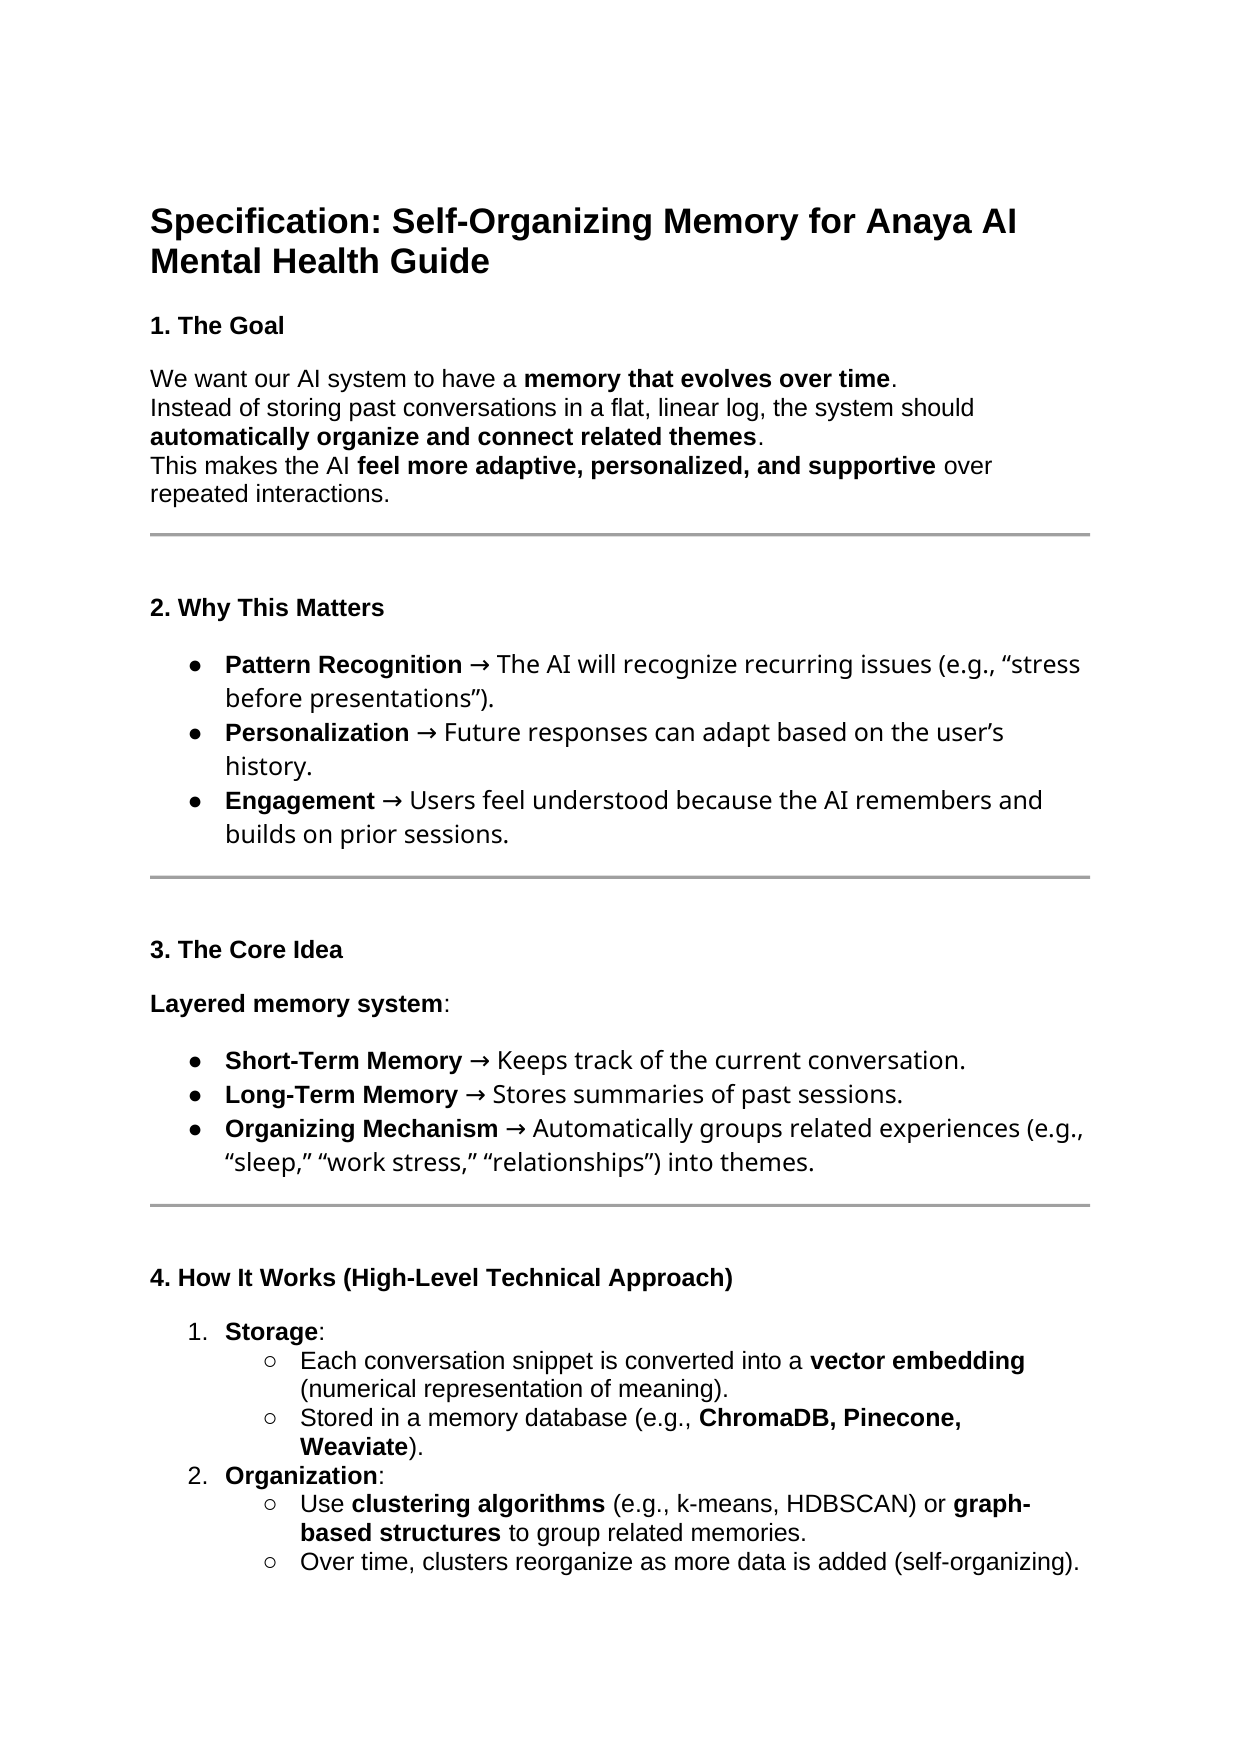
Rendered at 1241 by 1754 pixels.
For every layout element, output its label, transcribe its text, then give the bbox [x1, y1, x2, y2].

list Pattern Recognition → The AI will recognize recurring issues (e.g., “stress before presentations”). [187, 646, 1090, 714]
list Use clustering algorithms (e.g., k-means, HDBSCAN) or graph-based structures to group related memories. [262, 1489, 1090, 1547]
list Organization: [187, 1461, 1090, 1489]
subtitle 4. How It Works (High-Level Technical Approach) [150, 1263, 1090, 1292]
list Short-Term Memory → Keeps track of the current conversation. [187, 1042, 1090, 1077]
list Storage: [187, 1317, 1090, 1346]
list Each conversation snippet is converted into a vector embedding (numerical representation of meaning). [262, 1346, 1090, 1403]
list Over time, clusters reorganize as more data is added (self-organizing). [262, 1547, 1090, 1576]
text We want our AI system to have a memory that evolves over time. Instead of storing past conversations in a flat, linear log, the system should automatically organize and connect related themes. This makes the AI feel more adaptive, personalized, and supportive over repeated interactions. [150, 364, 1090, 508]
list Stored in a memory database (e.g., ChromaDB, Pinecone, Weaviate). [262, 1403, 1090, 1461]
list Long-Term Memory → Stores summaries of past sessions. [187, 1077, 1090, 1111]
subtitle Specification: Self-Organizing Memory for Anaya AI Mental Health Guide [150, 200, 1090, 281]
list Organizing Mechanism → Automatically groups related experiences (e.g., “sleep,” “work stress,” “relationships”) into themes. [187, 1111, 1090, 1179]
subtitle 3. The Core Idea [150, 935, 1090, 964]
list Engagement → Users feel understood because the AI remembers and builds on prior sessions. [187, 782, 1090, 851]
subtitle 1. The Goal [150, 311, 1090, 339]
list Personalization → Future responses can adapt based on the user’s history. [187, 714, 1090, 782]
subtitle 2. Why This Matters [150, 592, 1090, 621]
text Layered memory system: [150, 989, 1090, 1017]
